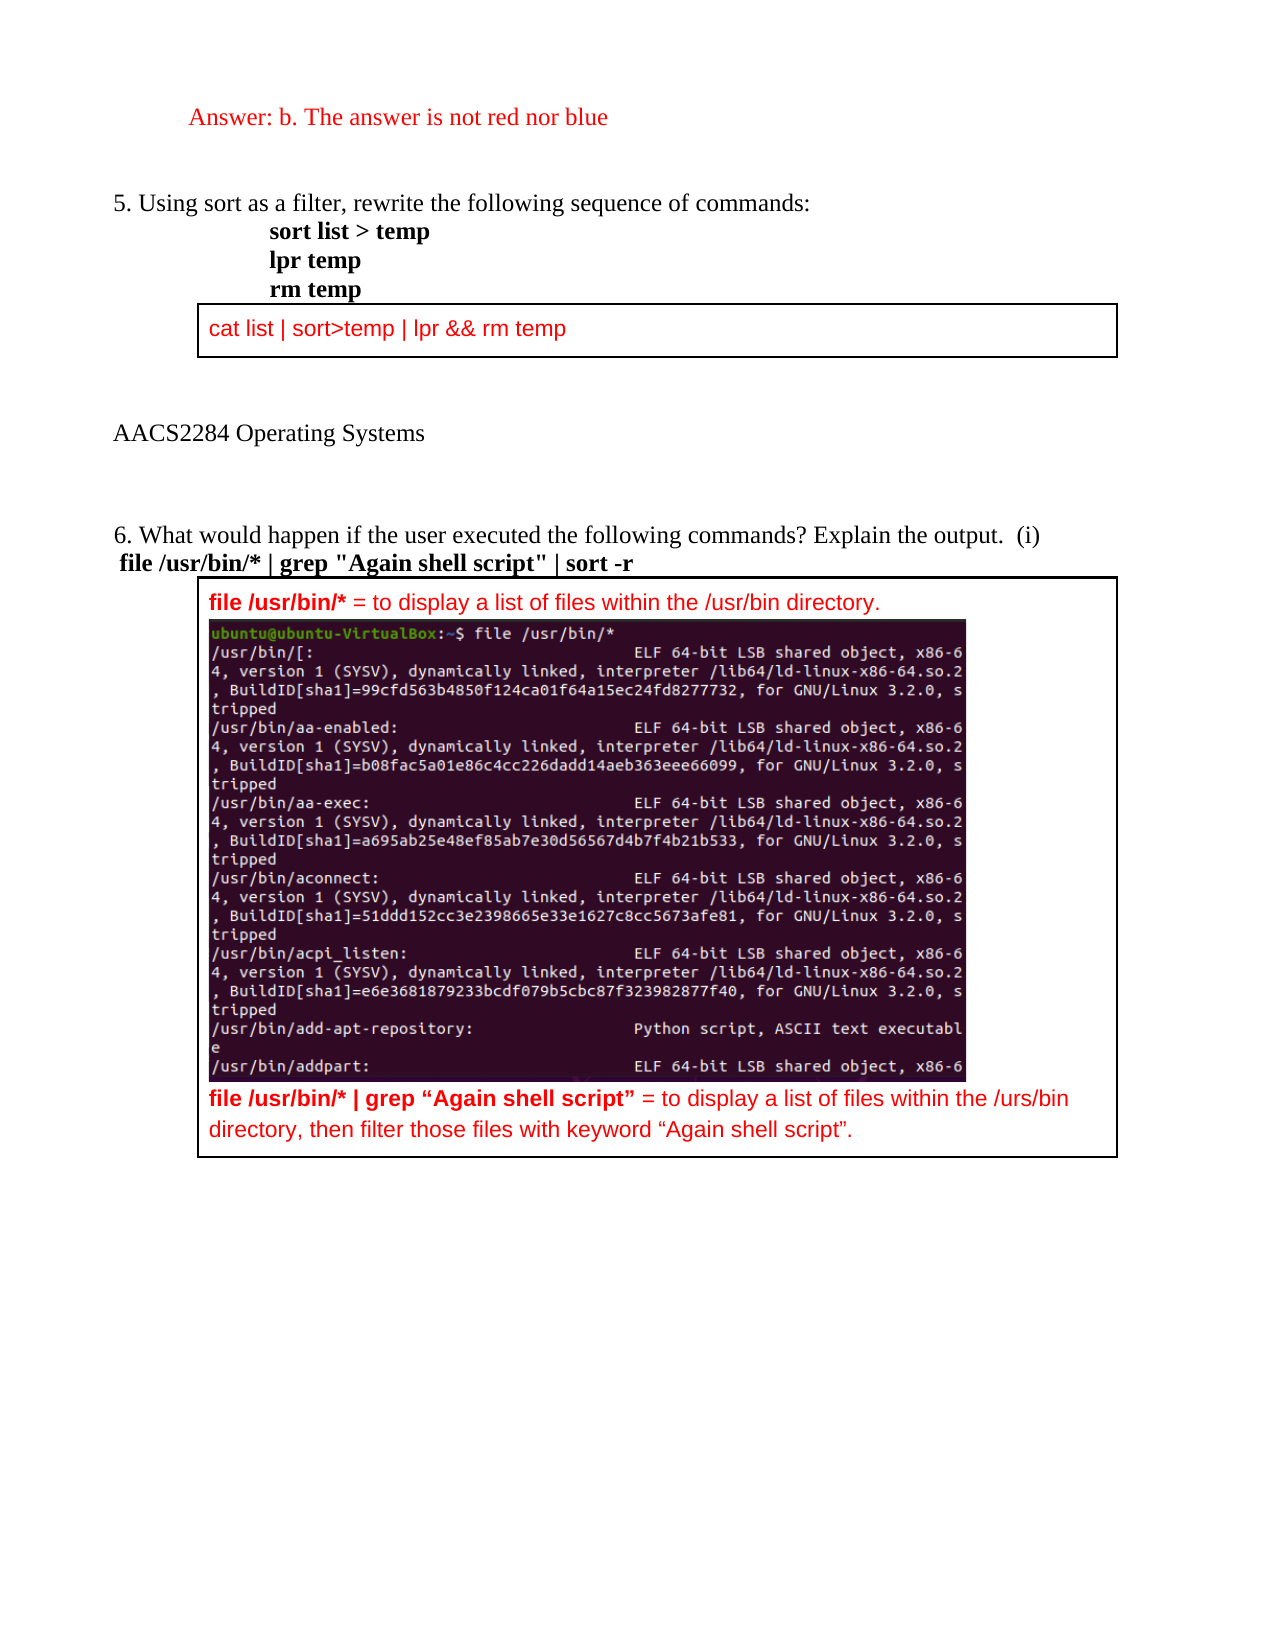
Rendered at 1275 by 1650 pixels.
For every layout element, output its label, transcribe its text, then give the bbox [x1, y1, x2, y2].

text 6. What would happen if the user executed the following commands? Explain the output. (i) file /usr/bin/* | grep "Again shell script" | sort -r [113, 522, 1053, 576]
table_header cat list | sort>temp | lpr && rm temp [199, 305, 1116, 356]
text 5. Using sort as a filter, rewrite the following sequence of commands: [113, 188, 1169, 216]
picture [208, 619, 967, 1082]
text AACS2284 Operating Systems [113, 418, 1169, 447]
text lpr temp [269, 245, 1169, 274]
text Answer: b. The answer is not red nor blue [188, 102, 1169, 131]
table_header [199, 579, 1116, 1156]
text sort list > temp [269, 216, 1169, 245]
text rm temp [269, 274, 1169, 303]
